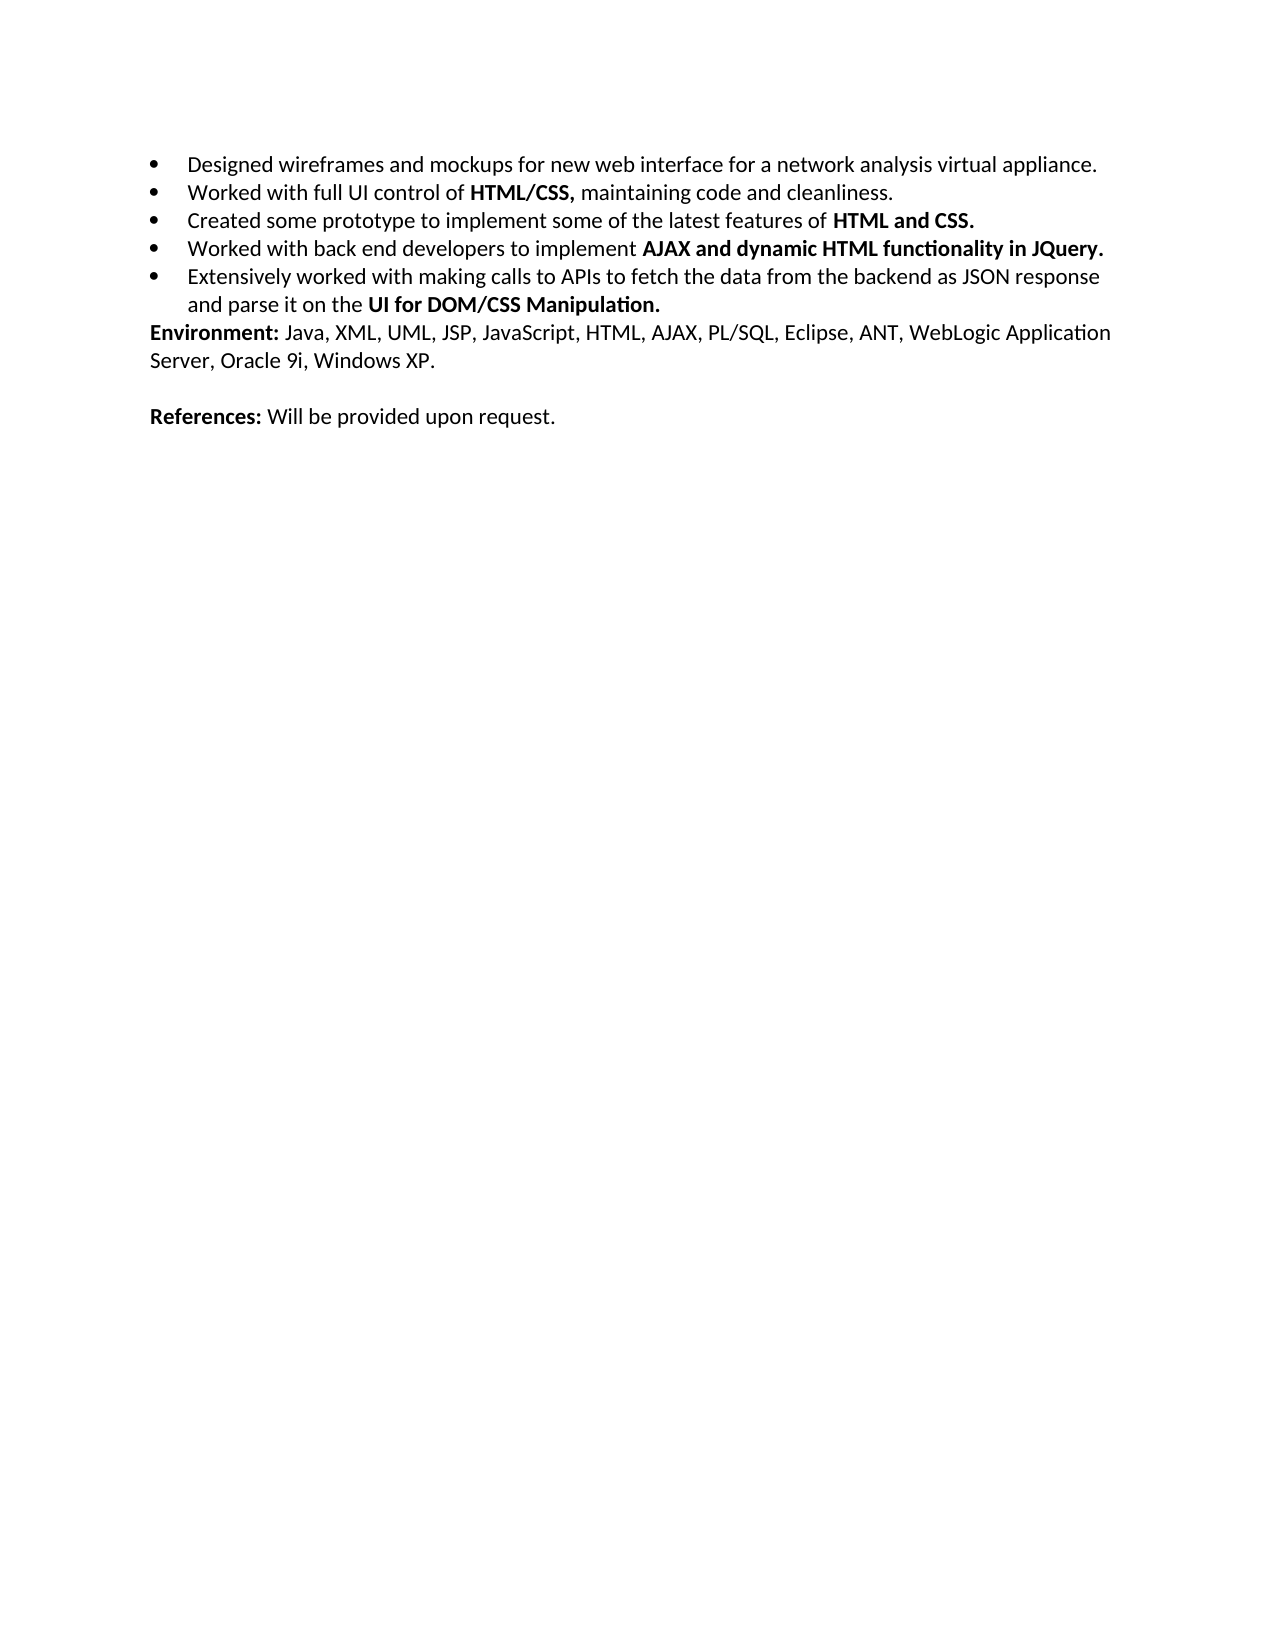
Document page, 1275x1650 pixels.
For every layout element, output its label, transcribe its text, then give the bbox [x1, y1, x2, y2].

list Extensively worked with making calls to APIs to fetch the data from the backend as JSON response and parse it on the UI for DOM/CSS Manipulation. [150, 262, 1125, 318]
list Worked with back end developers to implement AJAX and dynamic HTML functionality in JQuery. [150, 234, 1125, 262]
text References: Will be provided upon request. [150, 402, 1125, 430]
list Designed wireframes and mockups for new web interface for a network analysis virtual appliance. [150, 150, 1125, 178]
list Worked with full UI control of HTML/CSS, maintaining code and cleanliness. [150, 178, 1125, 206]
list Created some prototype to implement some of the latest features of HTML and CSS. [150, 206, 1125, 234]
list Environment: Java, XML, UML, JSP, JavaScript, HTML, AJAX, PL/SQL, Eclipse, ANT, WebLogic Application Server, Oracle 9i, Windows XP. [150, 318, 1125, 374]
